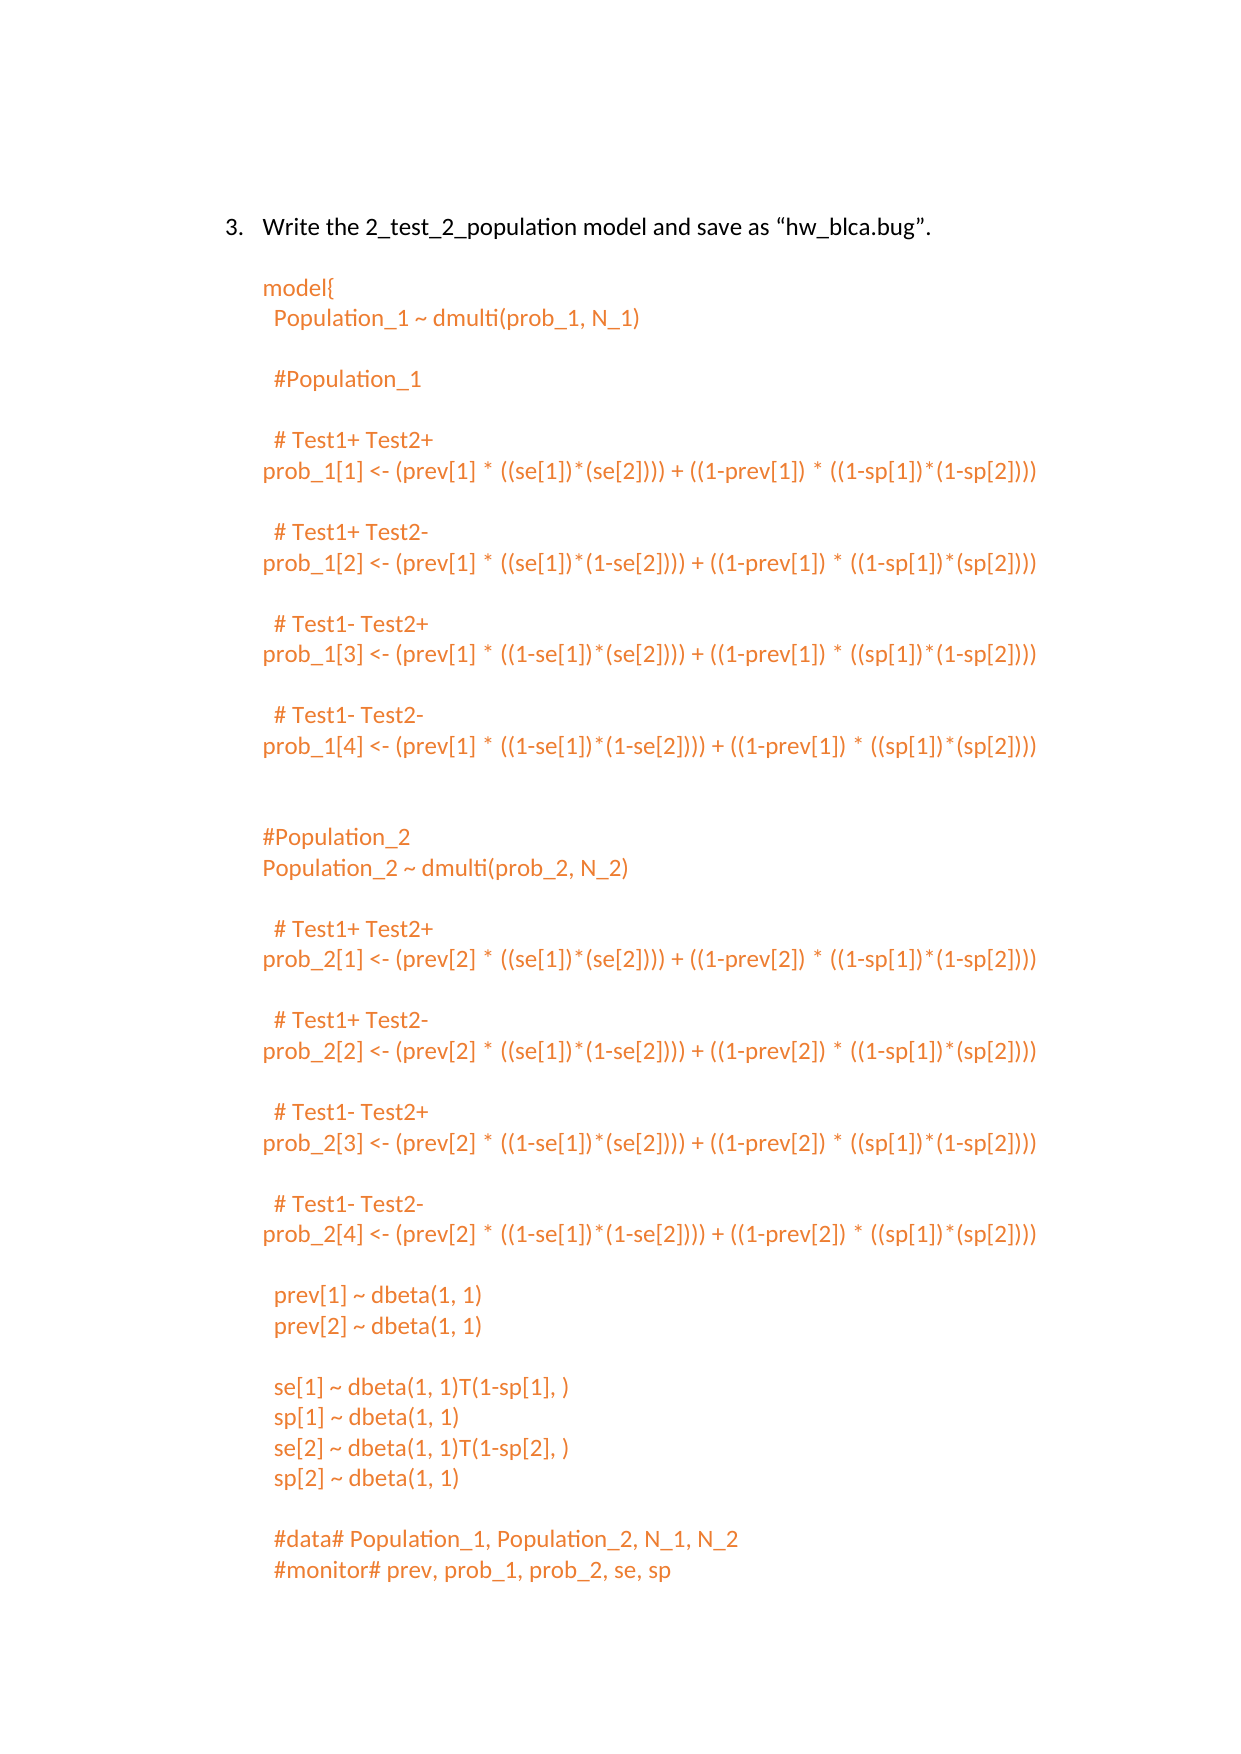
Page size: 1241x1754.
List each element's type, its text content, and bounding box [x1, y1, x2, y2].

text prob_2[3] <- (prev[2] * ((1-se[1])*(se[2]))) + ((1-prev[2]) * ((sp[1])*(1-sp[2]))) [262, 1127, 1053, 1157]
text prob_2[1] <- (prev[2] * ((se[1])*(se[2]))) + ((1-prev[2]) * ((1-sp[1])*(1-sp[2]))) [262, 943, 1053, 974]
text prob_1[3] <- (prev[1] * ((1-se[1])*(se[2]))) + ((1-prev[1]) * ((sp[1])*(1-sp[2]))) [262, 638, 1053, 669]
text model{ [262, 272, 1053, 303]
text se[1] ~ dbeta(1, 1)T(1-sp[1], ) [262, 1371, 1053, 1401]
text #Population_2 [262, 821, 1053, 852]
text Population_2 ~ dmulti(prob_2, N_2) [262, 852, 1053, 882]
text prob_1[2] <- (prev[1] * ((se[1])*(1-se[2]))) + ((1-prev[1]) * ((1-sp[1])*(sp[2]))) [262, 547, 1053, 577]
text #monitor# prev, prob_1, prob_2, se, sp [262, 1554, 1053, 1584]
text prob_1[1] <- (prev[1] * ((se[1])*(se[2]))) + ((1-prev[1]) * ((1-sp[1])*(1-sp[2]))) [262, 455, 1053, 486]
text # Test1- Test2- [262, 699, 1053, 730]
text prev[2] ~ dbeta(1, 1) [262, 1310, 1053, 1340]
text sp[2] ~ dbeta(1, 1) [262, 1462, 1053, 1493]
text # Test1- Test2- [262, 1188, 1053, 1218]
list Write the 2_test_2_population model and save as “hw_blca.bug”. [225, 211, 1053, 242]
text se[2] ~ dbeta(1, 1)T(1-sp[2], ) [262, 1432, 1053, 1462]
text prob_2[2] <- (prev[2] * ((se[1])*(1-se[2]))) + ((1-prev[2]) * ((1-sp[1])*(sp[2]))) [262, 1035, 1053, 1066]
text prev[1] ~ dbeta(1, 1) [262, 1279, 1053, 1310]
text #data# Population_1, Population_2, N_1, N_2 [262, 1523, 1053, 1554]
text # Test1- Test2+ [262, 608, 1053, 638]
text Population_1 ~ dmulti(prob_1, N_1) [262, 303, 1053, 333]
text prob_1[4] <- (prev[1] * ((1-se[1])*(1-se[2]))) + ((1-prev[1]) * ((sp[1])*(sp[2]))) [262, 730, 1053, 760]
text # Test1- Test2+ [262, 1096, 1053, 1127]
text #Population_1 [262, 364, 1053, 394]
text # Test1+ Test2+ [262, 913, 1053, 943]
text prob_2[4] <- (prev[2] * ((1-se[1])*(1-se[2]))) + ((1-prev[2]) * ((sp[1])*(sp[2]))) [262, 1218, 1053, 1249]
text # Test1+ Test2+ [262, 425, 1053, 455]
text # Test1+ Test2- [262, 1004, 1053, 1035]
text sp[1] ~ dbeta(1, 1) [262, 1401, 1053, 1432]
text # Test1+ Test2- [262, 516, 1053, 547]
